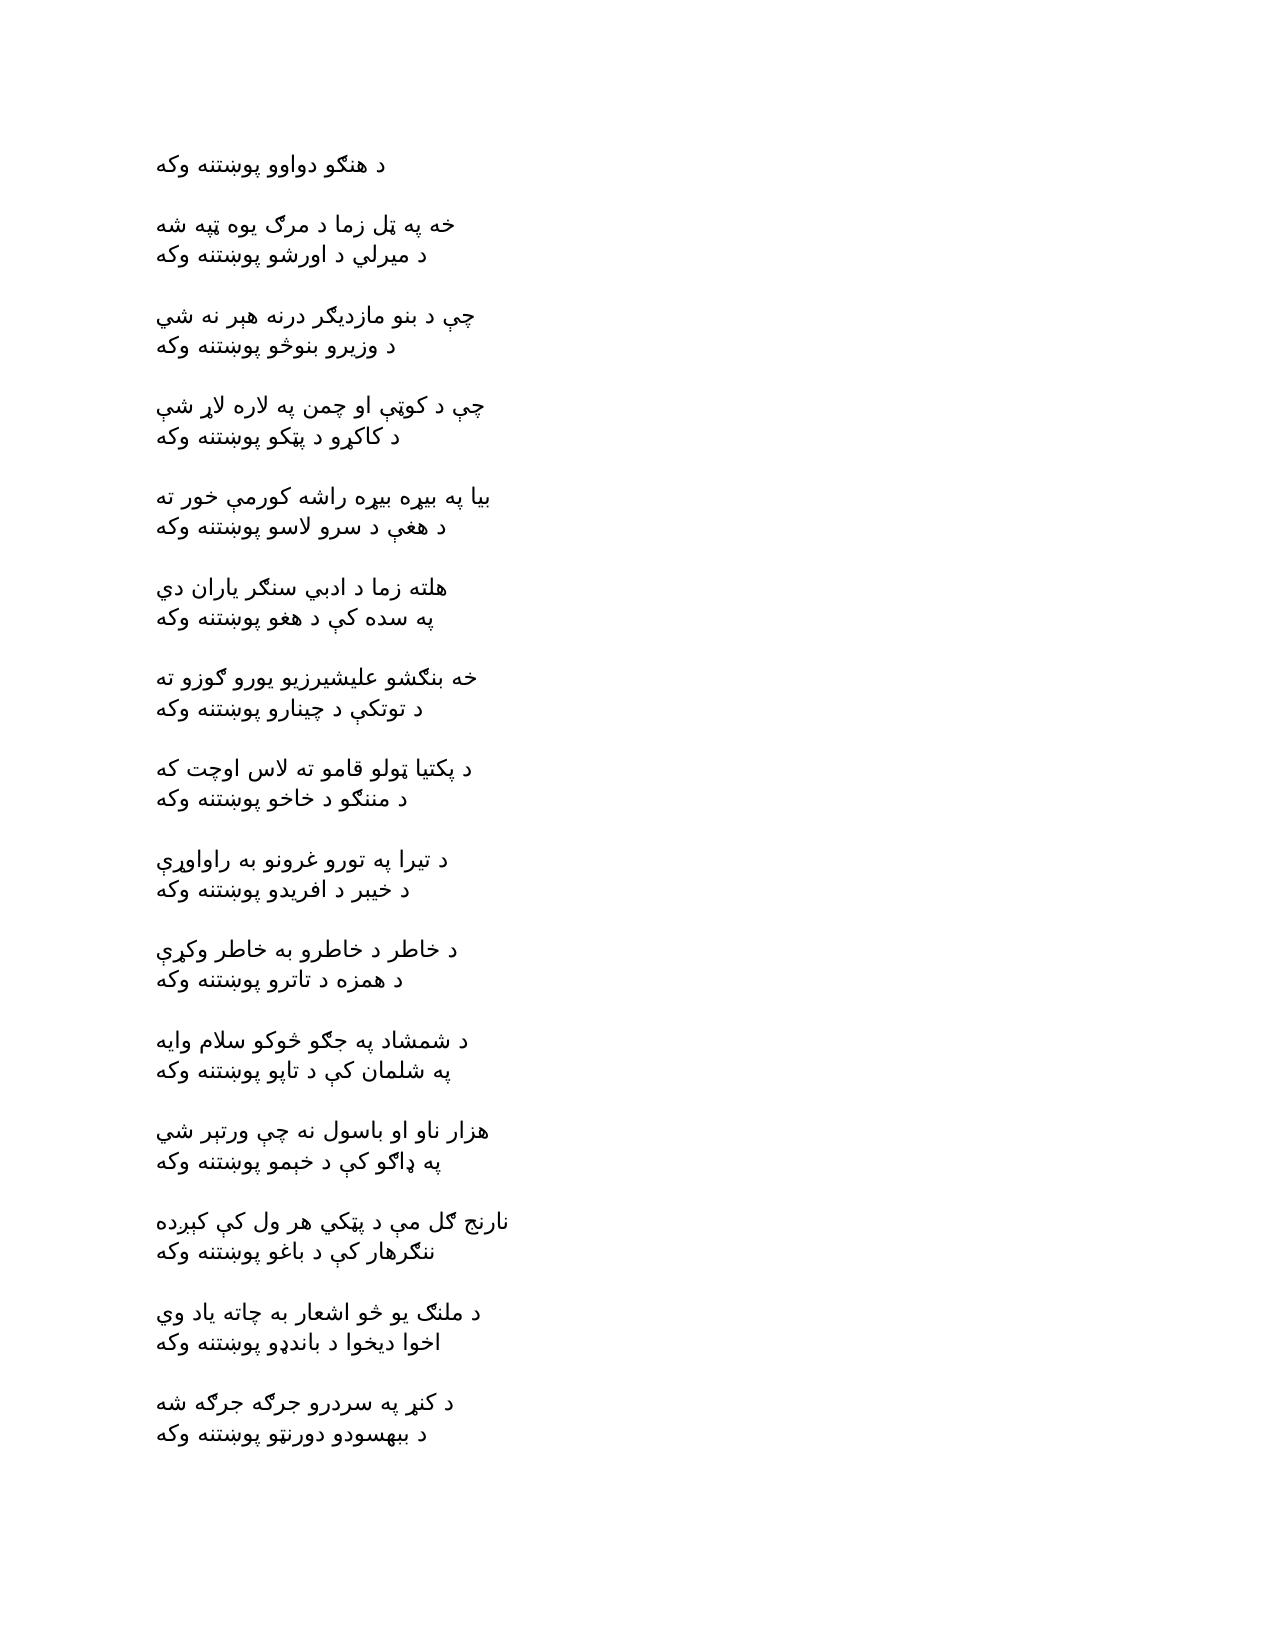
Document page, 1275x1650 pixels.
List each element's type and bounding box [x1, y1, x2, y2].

text [150, 150, 1125, 1477]
